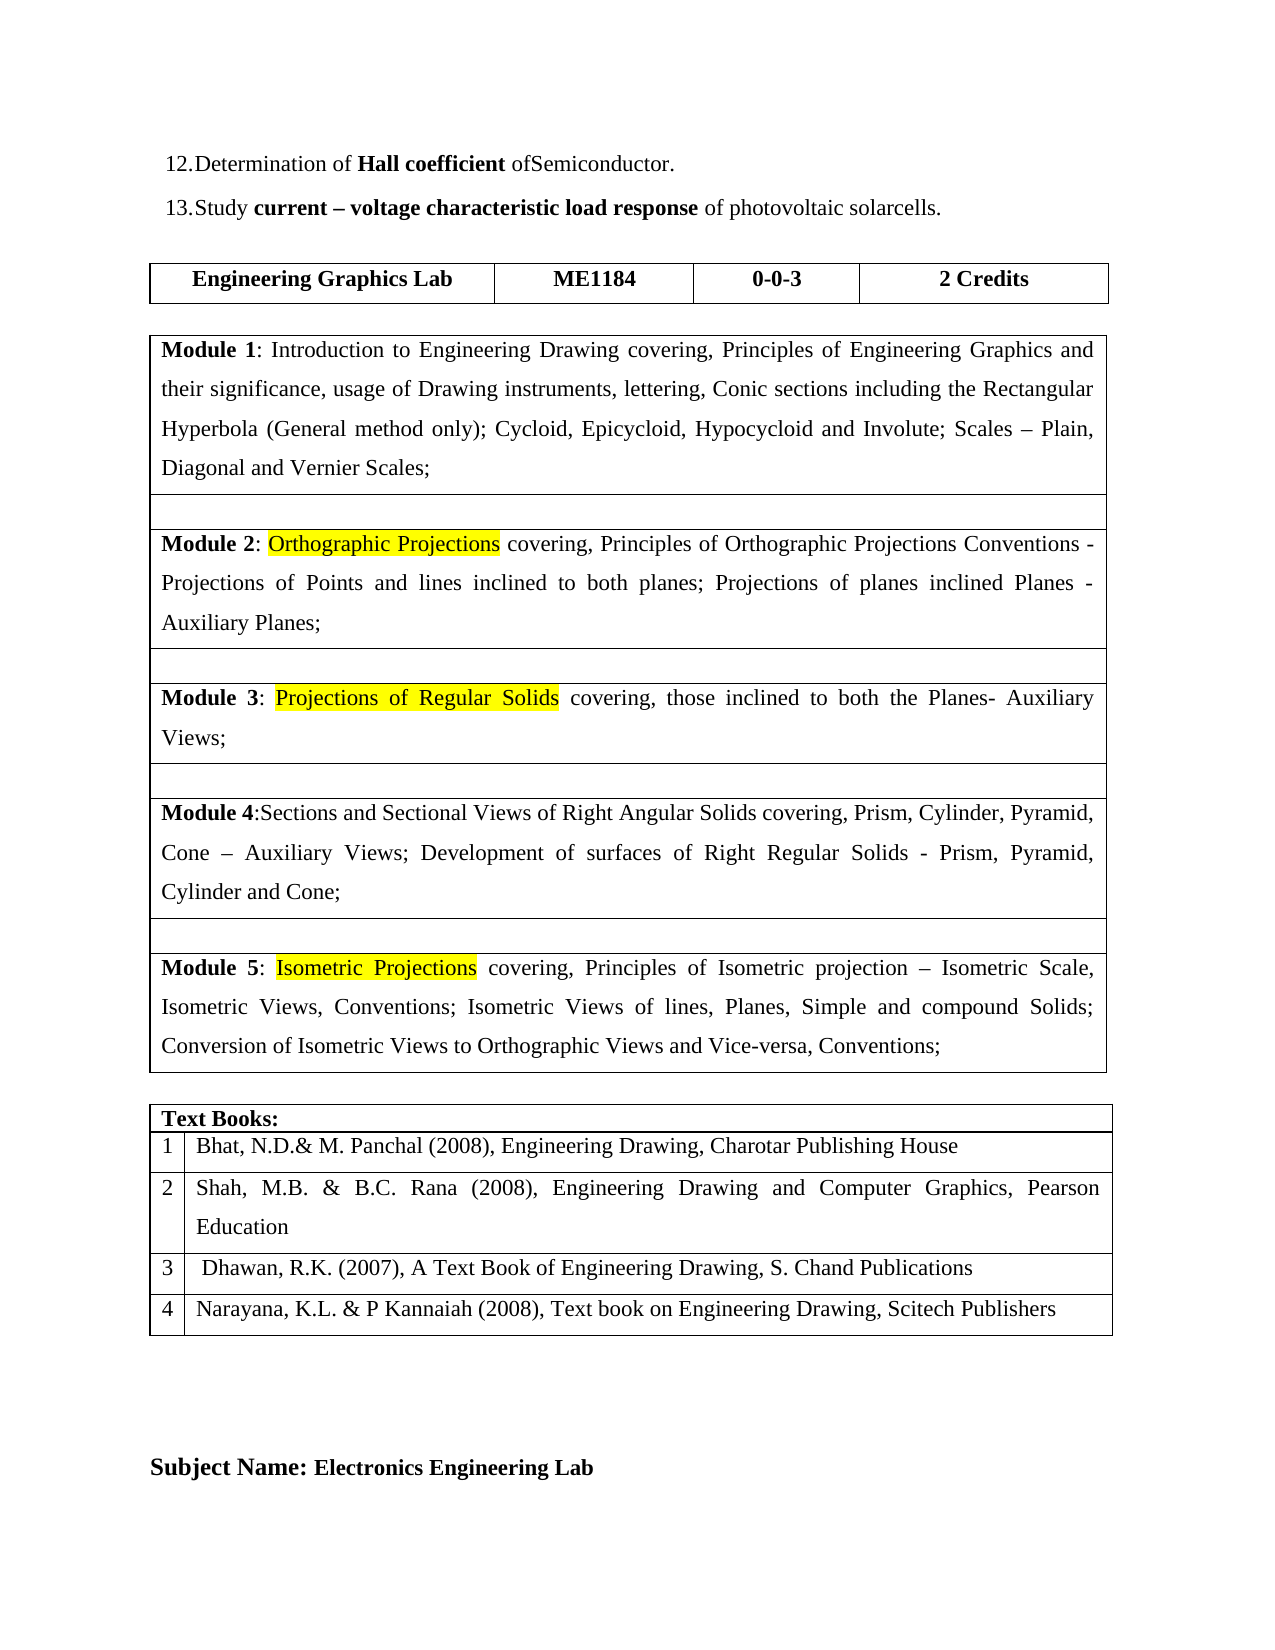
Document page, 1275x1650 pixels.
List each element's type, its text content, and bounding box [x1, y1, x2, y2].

table_header 2 Credits [860, 264, 1108, 303]
table_header Text Books: [151, 1105, 1112, 1131]
table_cell [151, 649, 1106, 683]
table_cell Shah, M.B. & B.C. Rana (2008), Engineering Drawing and Computer Graphics, Pearson Education [185, 1173, 1112, 1253]
table_header Engineering Graphics Lab [151, 264, 494, 303]
table_cell 1 [151, 1133, 184, 1172]
table_cell 3 [151, 1254, 184, 1294]
table_cell Module 2: Orthographic Projections covering, Principles of Orthographic Projections Conventions - Projections of Points and lines inclined to both planes; Projections of planes inclined Planes - Auxiliary Planes; [151, 530, 1106, 648]
table_cell Module 3: Projections of Regular Solids covering, those inclined to both the Planes- Auxiliary Views; [151, 684, 1106, 763]
table_cell Module 5: Isometric Projections covering, Principles of Isometric projection – Isometric Scale, Isometric Views, Conventions; Isometric Views of lines, Planes, Simple and compound Solids; Conversion of Isometric Views to Orthographic Views and Vice-versa, Conventions; [151, 954, 1106, 1072]
table_cell [151, 764, 1106, 798]
table_cell Module 4:Sections and Sectional Views of Right Angular Solids covering, Prism, Cylinder, Pyramid, Cone – Auxiliary Views; Development of surfaces of Right Regular Solids - Prism, Pyramid, Cylinder and Cone; [151, 799, 1106, 918]
list Determination of Hall coefficient ofSemiconductor. [165, 150, 1125, 176]
table_cell 2 [151, 1173, 184, 1253]
table_header Module 1: Introduction to Engineering Drawing covering, Principles of Engineering Graphics and their significance, usage of Drawing instruments, lettering, Conic sections including the Rectangular Hyperbola (General method only); Cycloid, Epicycloid, Hypocycloid and Involute; Scales – Plain, Diagonal and Vernier Scales; [151, 336, 1106, 494]
table_cell 4 [151, 1295, 184, 1334]
table_cell Dhawan, R.K. (2007), A Text Book of Engineering Drawing, S. Chand Publications [185, 1254, 1112, 1294]
table_header ME1184 [495, 264, 693, 303]
table_cell [151, 495, 1106, 528]
table_cell Narayana, K.L. & P Kannaiah (2008), Text book on Engineering Drawing, Scitech Publishers [185, 1295, 1112, 1334]
table_header 0-0-3 [694, 264, 859, 303]
list Study current – voltage characteristic load response of photovoltaic solarcells. [165, 194, 1125, 220]
table_cell Bhat, N.D.& M. Panchal (2008), Engineering Drawing, Charotar Publishing House [185, 1133, 1112, 1172]
text Subject Name: Electronics Engineering Lab [150, 1452, 1125, 1481]
table_cell [151, 919, 1106, 952]
